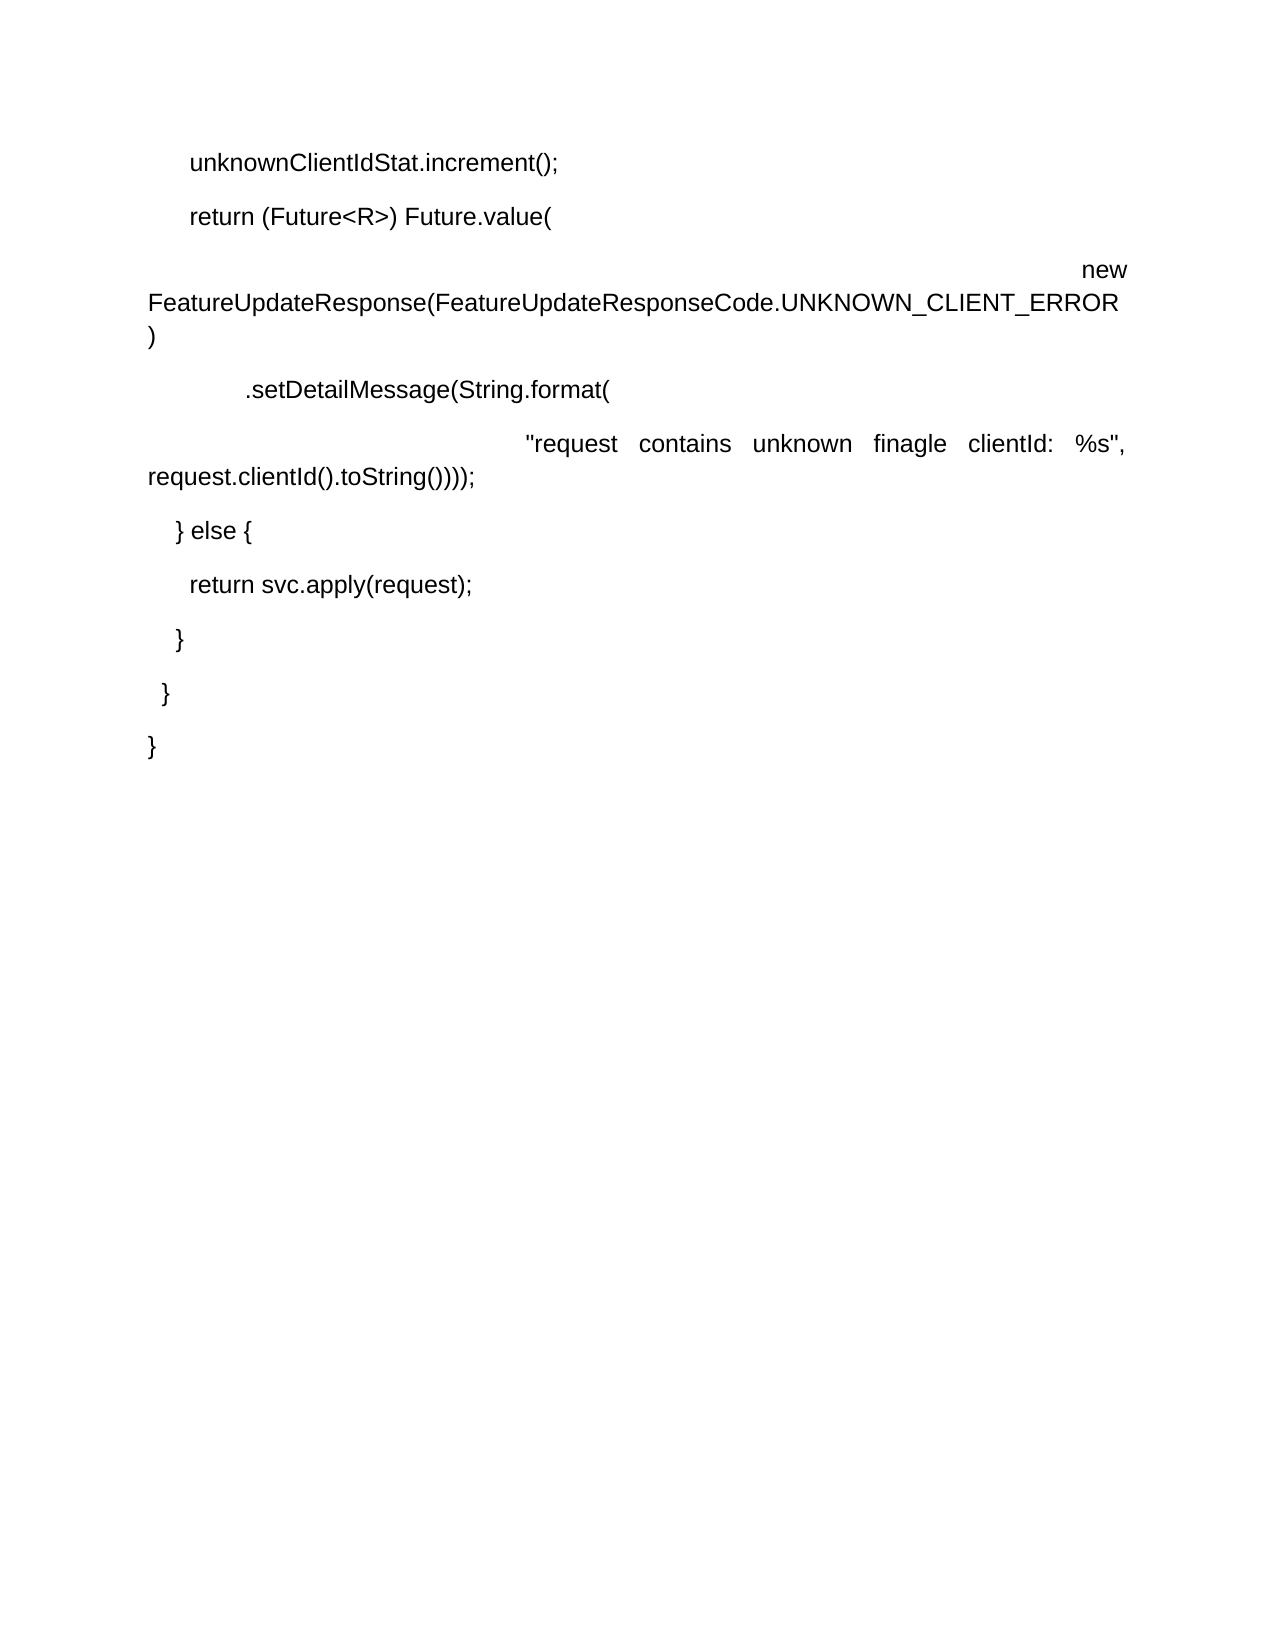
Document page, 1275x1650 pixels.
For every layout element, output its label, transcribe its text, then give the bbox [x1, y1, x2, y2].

text "request contains unknown finagle clientId: %s", request.clientId().toString()))); [148, 429, 1127, 491]
text new FeatureUpdateResponse(FeatureUpdateResponseCode.UNKNOWN_CLIENT_ERROR) [148, 255, 1127, 350]
text .setDetailMessage(String.format( [148, 375, 1127, 404]
text unknownClientIdStat.increment(); [148, 148, 1127, 176]
text } [148, 731, 1127, 760]
text } else { [148, 516, 1127, 545]
text return (Future<R>) Future.value( [148, 201, 1127, 230]
text } [148, 677, 1127, 706]
text return svc.apply(request); [148, 570, 1127, 598]
text } [148, 624, 1127, 652]
